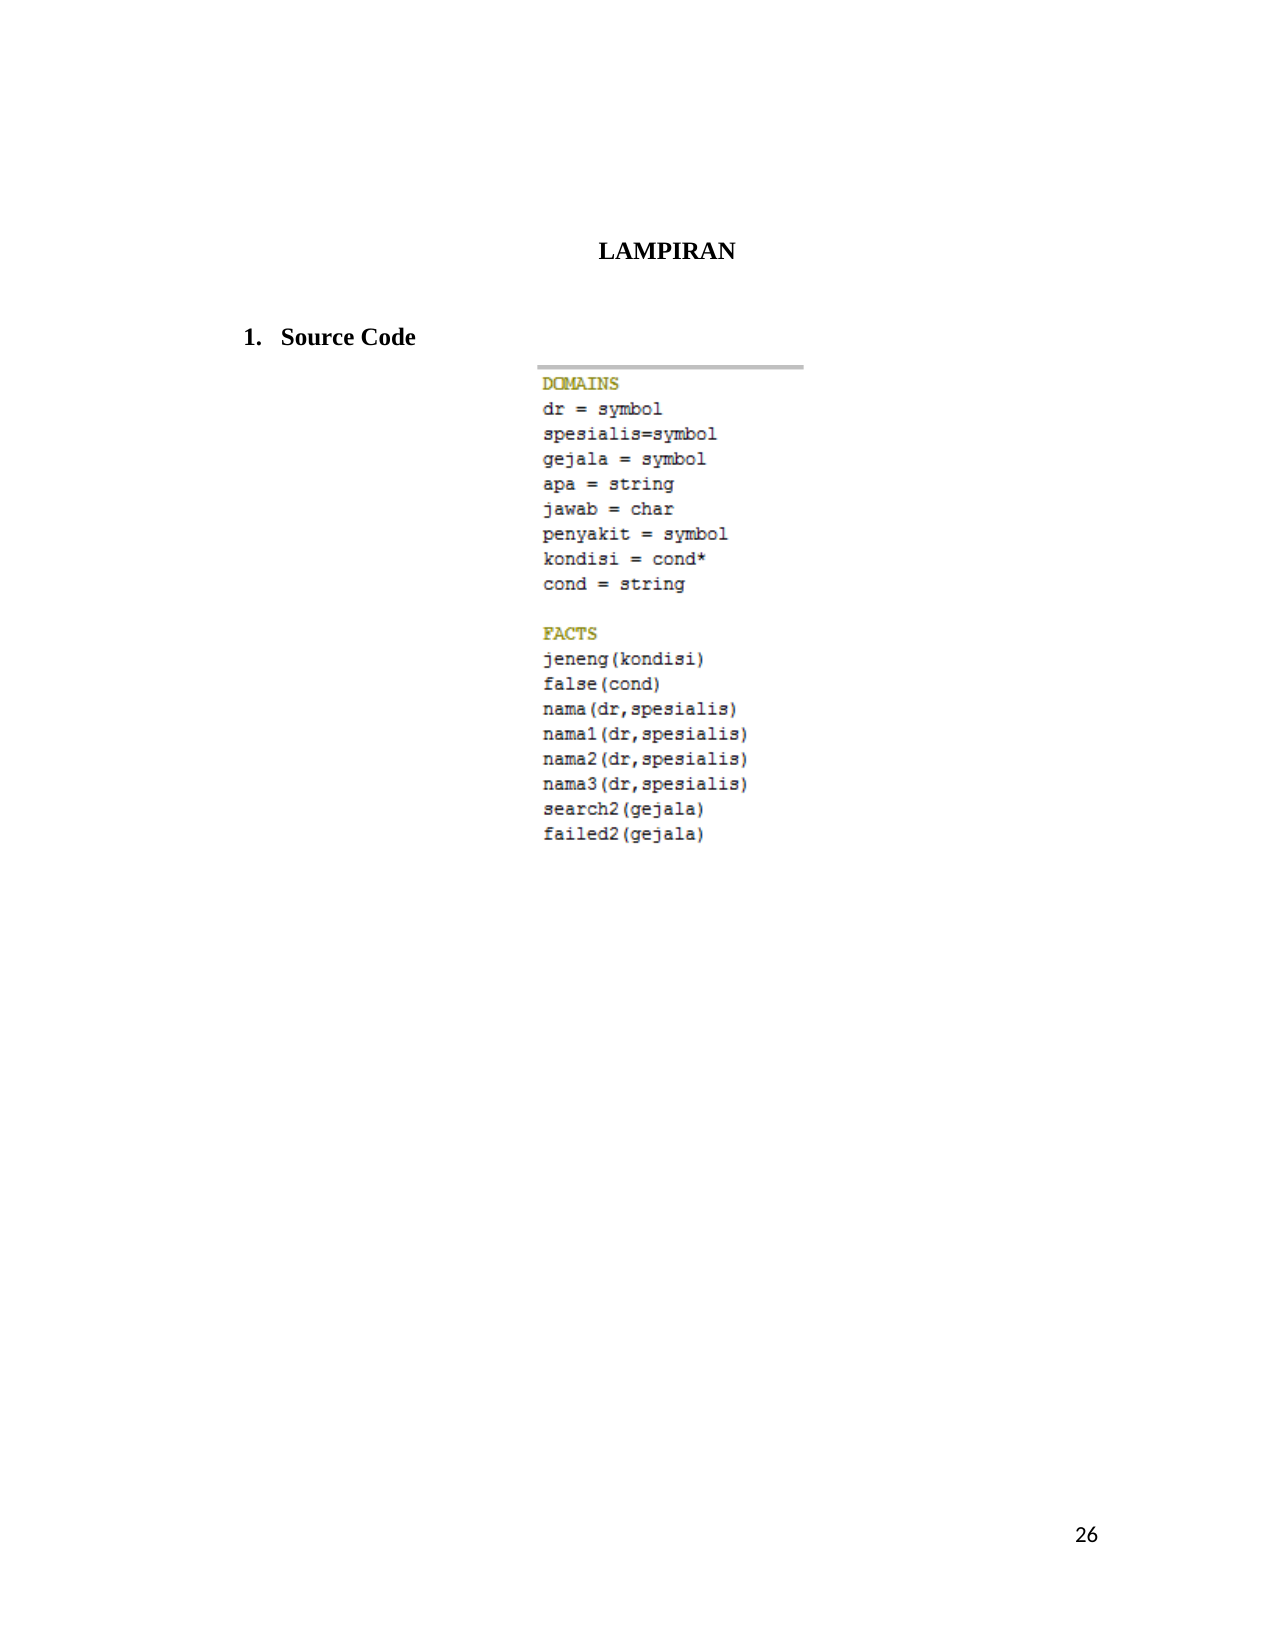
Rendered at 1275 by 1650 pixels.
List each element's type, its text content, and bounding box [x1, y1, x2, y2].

list LAMPIRAN [236, 236, 1098, 265]
list Source Code [243, 322, 1098, 351]
picture [537, 365, 804, 865]
